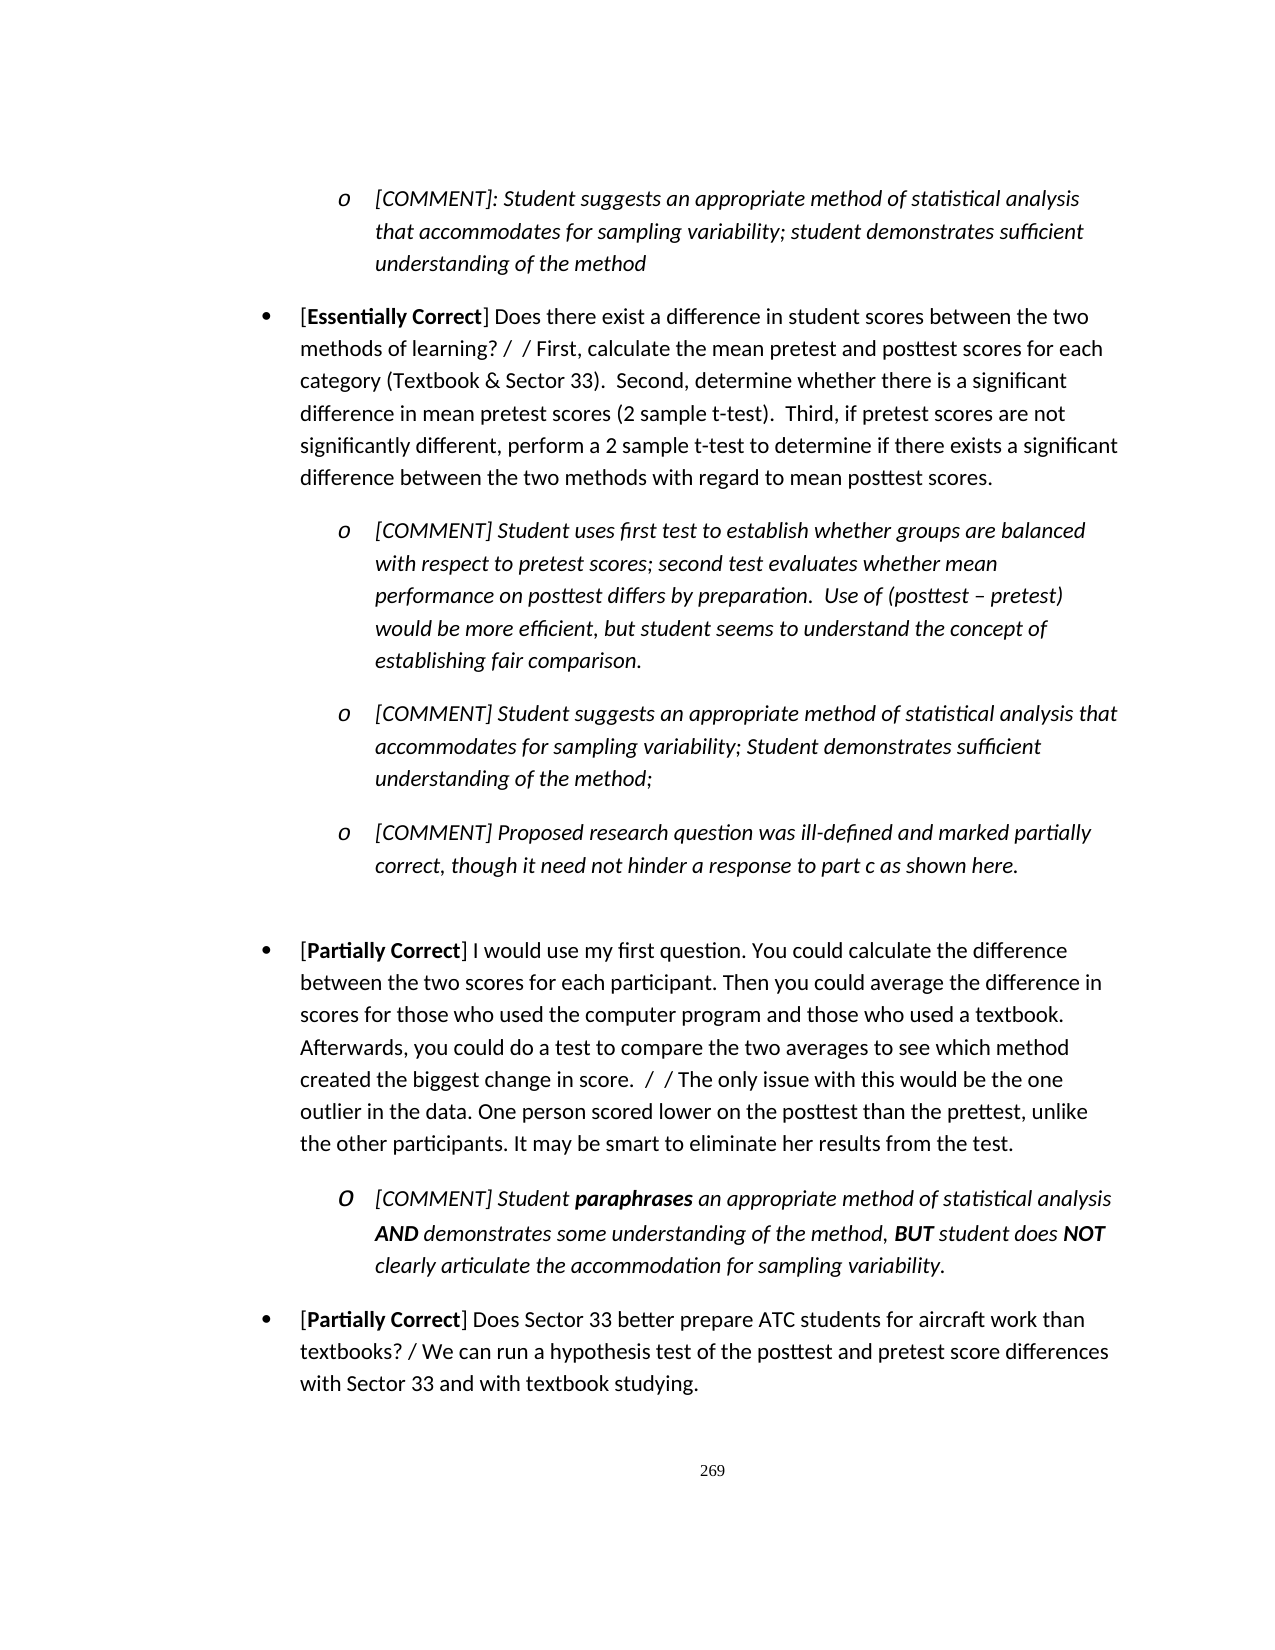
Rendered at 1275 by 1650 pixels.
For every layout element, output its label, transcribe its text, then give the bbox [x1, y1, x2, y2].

list [COMMENT] Student suggests an appropriate method of statistical analysis that accommodates for sampling variability; Student demonstrates sufficient understanding of the method; [337, 699, 1125, 793]
list [COMMENT] Proposed research question was ill-defined and marked partially correct, though it need not hinder a response to part c as shown here. [337, 818, 1125, 879]
list [Partially Correct] I would use my first question. You could calculate the difference between the two scores for each participant. Then you could average the difference in scores for those who used the computer program and those who used a textbook. Afterwards, you could do a test to compare the two averages to see which method created the biggest change in score. / / The only issue with this would be the one outlier in the data. One person scored lower on the posttest than the prettest, unlike the other participants. It may be smart to eliminate her results from the test. [262, 936, 1125, 1157]
list [COMMENT]: Student suggests an appropriate method of statistical analysis that accommodates for sampling variability; student demonstrates sufficient understanding of the method [337, 184, 1125, 277]
list [Partially Correct] Does Sector 33 better prepare ATC students for aircraft work than textbooks? / We can run a hypothesis test of the posttest and pretest score differences with Sector 33 and with textbook studying. [262, 1305, 1125, 1397]
list [Essentially Correct] Does there exist a difference in student scores between the two methods of learning? / / First, calculate the mean pretest and posttest scores for each category (Textbook & Sector 33). Second, determine whether there is a significant difference in mean pretest scores (2 sample t-test). Third, if pretest scores are not significantly different, perform a 2 sample t-test to determine if there exists a significant difference between the two methods with regard to mean posttest scores. [262, 302, 1125, 491]
list [COMMENT] Student uses first test to establish whether groups are balanced with respect to pretest scores; second test evaluates whether mean performance on posttest differs by preparation. Use of (posttest – pretest) would be more efficient, but student seems to understand the concept of establishing fair comparison. [337, 516, 1125, 674]
list [COMMENT] Student paraphrases an appropriate method of statistical analysis AND demonstrates some understanding of the method, BUT student does NOT clearly articulate the accommodation for sampling variability. [337, 1182, 1125, 1280]
